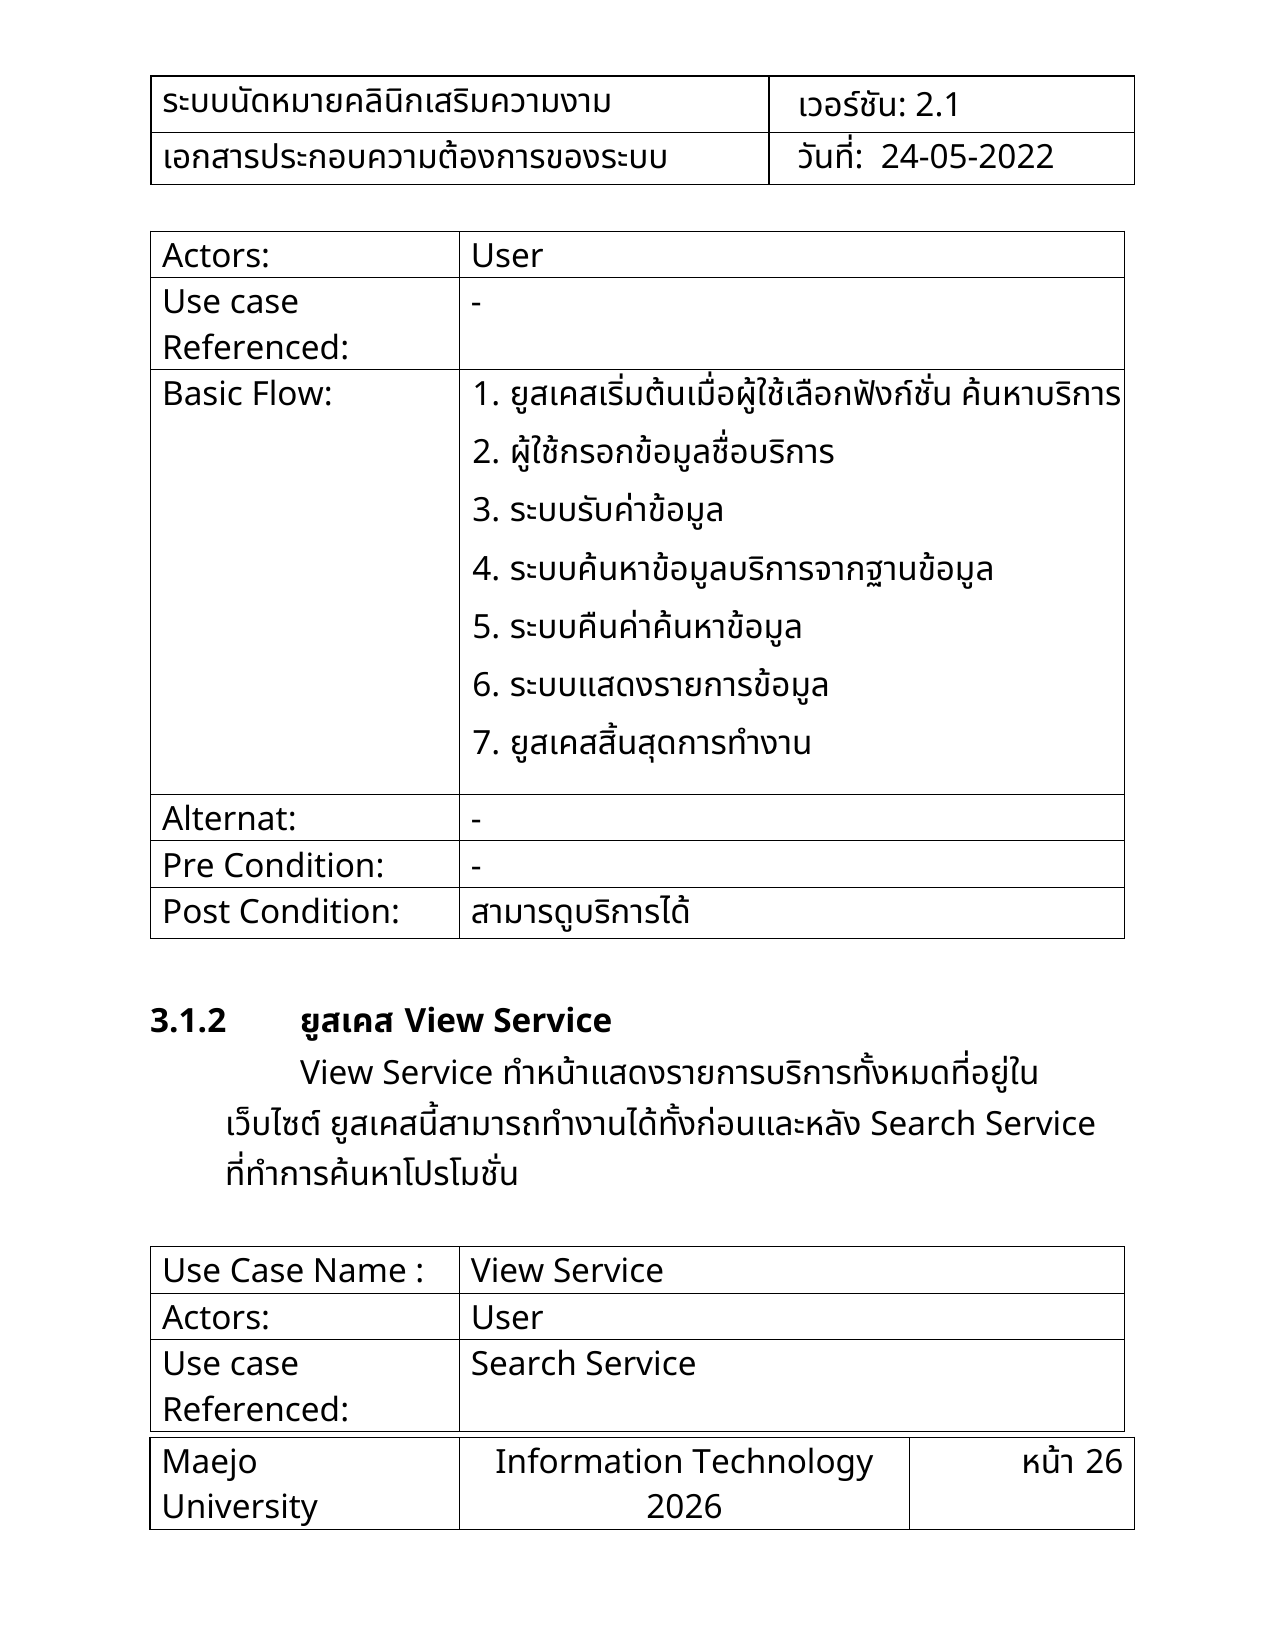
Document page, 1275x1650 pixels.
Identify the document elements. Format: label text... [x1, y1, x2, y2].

table_cell Post Condition: [151, 888, 459, 938]
table_cell Search Service [460, 1340, 1124, 1431]
table_cell Use case Referenced: [151, 278, 459, 369]
table_header View Service [460, 1247, 1124, 1292]
table_header Use Case Name : [151, 1247, 459, 1292]
table_cell Alternat: [151, 795, 459, 840]
table_cell Basic Flow: [151, 370, 459, 794]
table_cell Pre Condition: [151, 841, 459, 887]
table_cell - [460, 278, 1124, 369]
subtitle ยูสเคส View Service [150, 997, 1134, 1043]
text View Service ทำหน้าแสดงรายการบริการทั้งหมดที่อยู่ในเว็บไซต์ ยูสเคสนี้สามารถทำงานได้ทั้งก่อนและหลัง Search Service ที่ทำการค้นหาโปรโมชั่น [225, 1049, 1134, 1201]
table_cell User [460, 1294, 1124, 1339]
table_cell - [460, 841, 1124, 887]
table_cell User [460, 232, 1124, 277]
table_cell ยูสเคสเริ่มต้นเมื่อผู้ใช้เลือกฟังก์ชั่น ค้นหาบริการ ผู้ใช้กรอกข้อมูลชื่อบริการ ระบบรับค่าข้อมูล ระบบค้นหาข้อมูลบริการจากฐานข้อมูล ระบบคืนค่าค้นหาข้อมูล ระบบแสดงรายการข้อมูล ยูสเคสสิ้นสุดการทำงาน [460, 370, 1124, 794]
table_cell สามารดูบริการได้ [460, 888, 1124, 938]
table_cell Use case Referenced: [151, 1340, 459, 1431]
table_cell Actors: [151, 232, 459, 277]
table_cell - [460, 795, 1124, 840]
table_cell Actors: [151, 1294, 459, 1339]
